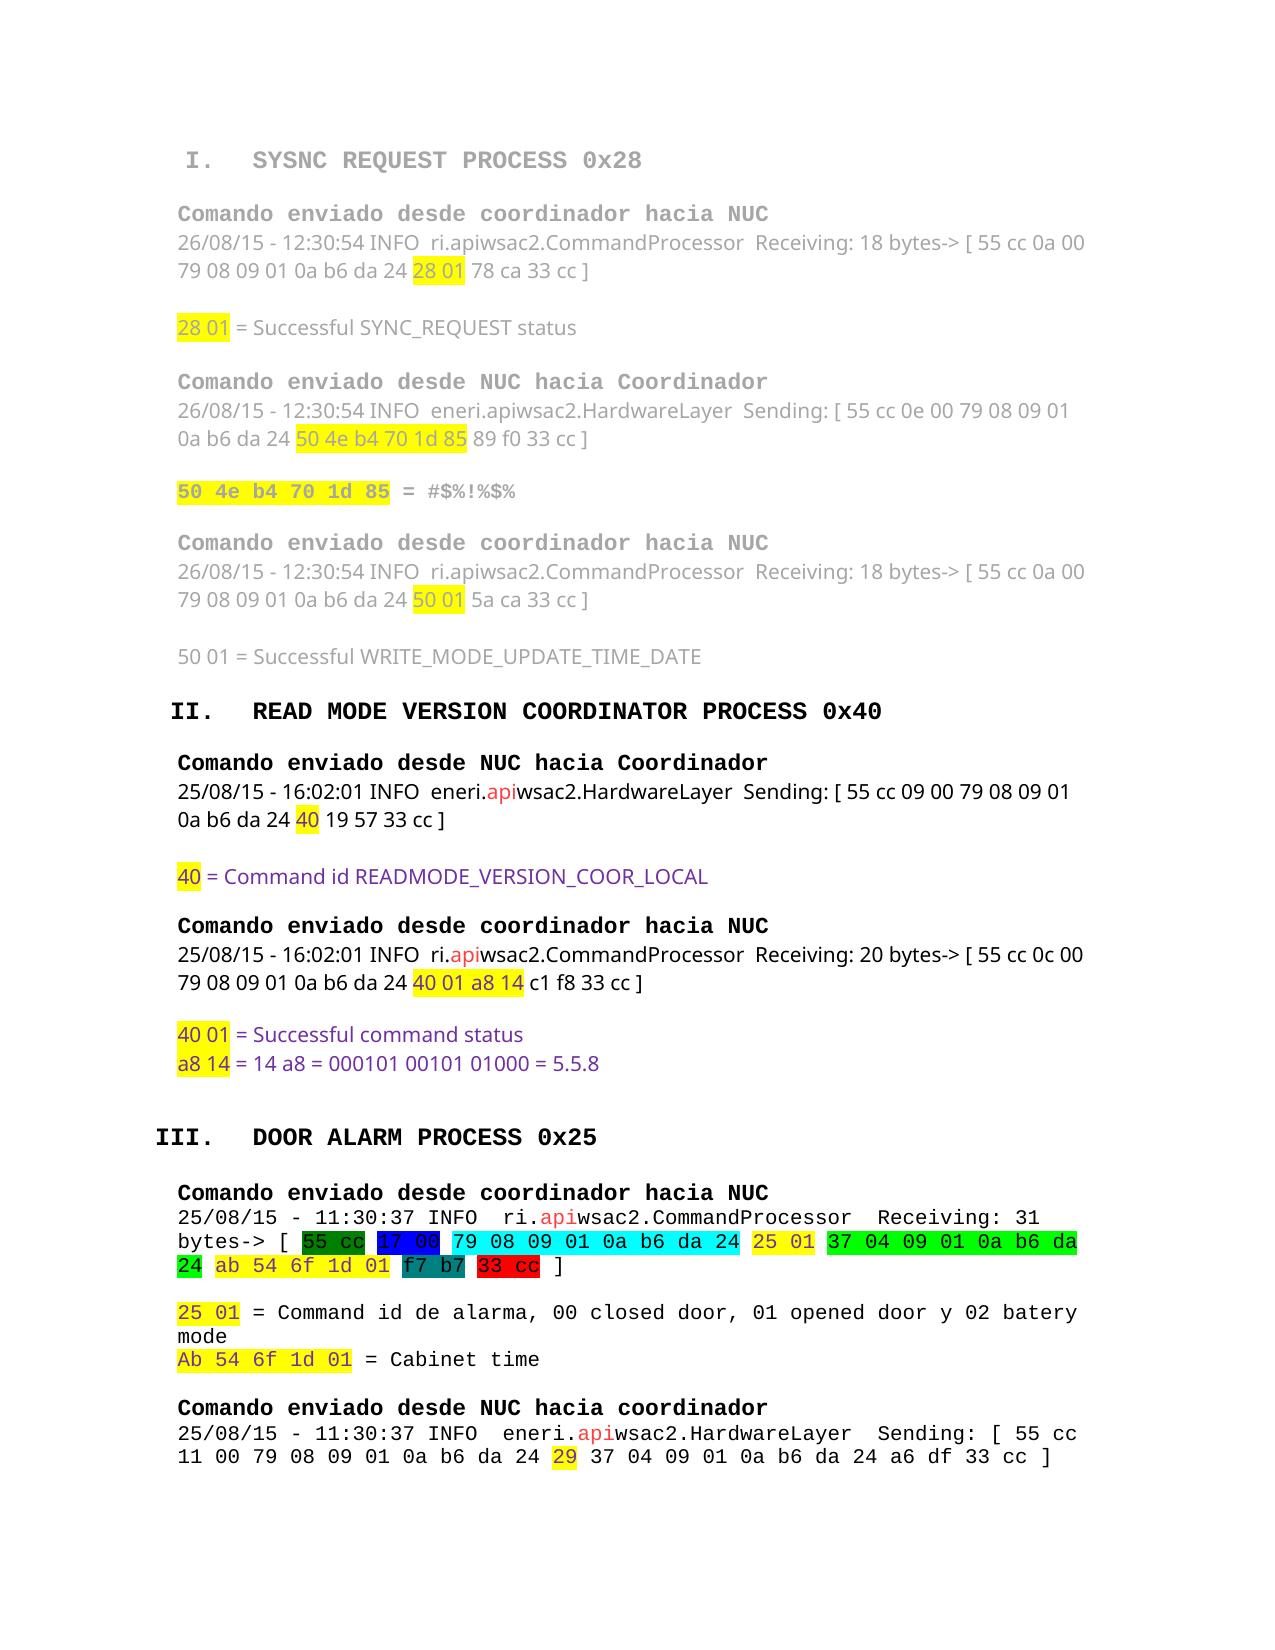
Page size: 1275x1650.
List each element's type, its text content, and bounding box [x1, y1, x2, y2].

text Comando enviado desde NUC hacia Coordinador [177, 751, 1098, 777]
text 28 01 = Successful SYNC_REQUEST status [230, 313, 1098, 342]
text 25 01 = Command id de alarma, 00 closed door, 01 opened door y 02 batery mode [177, 1302, 1098, 1349]
text 40 01 = Successful command status [230, 1021, 1098, 1049]
text Comando enviado desde coordinador hacia NUC [177, 202, 1098, 228]
text 26/08/15 - 12:30:54 INFO ri.apiwsac2.CommandProcessor Receiving: 18 bytes-> [ 55 cc 0a 00 79 08 09 01 0a b6 da 24 28 01 78 ca 33 cc ] [177, 228, 1098, 285]
list SYSNC REQUEST PROCESS 0x28 [215, 148, 1098, 176]
text Comando enviado desde coordinador hacia NUC [177, 531, 1098, 557]
list READ MODE VERSION COORDINATOR PROCESS 0x40 [215, 699, 1098, 727]
text 40 = Command id READMODE_VERSION_COOR_LOCAL [201, 862, 1098, 891]
text Comando enviado desde coordinador hacia NUC [177, 914, 1098, 940]
text Comando enviado desde NUC hacia Coordinador [177, 370, 1098, 396]
text 50 01 = Successful WRITE_MODE_UPDATE_TIME_DATE [177, 642, 1098, 671]
text 26/08/15 - 12:30:54 INFO ri.apiwsac2.CommandProcessor Receiving: 18 bytes-> [ 55 cc 0a 00 79 08 09 01 0a b6 da 24 50 01 5a ca 33 cc ] [177, 557, 1098, 614]
text 25/08/15 - 16:02:01 INFO eneri.apiwsac2.HardwareLayer Sending: [ 55 cc 09 00 79 08 09 01 0a b6 da 24 40 19 57 33 cc ] [177, 777, 1098, 834]
text 25/08/15 - 11:30:37 INFO eneri.apiwsac2.HardwareLayer Sending: [ 55 cc 11 00 79 08 09 01 0a b6 da 24 29 37 04 09 01 0a b6 da 24 a6 df 33 cc ] [177, 1422, 1098, 1470]
text Comando enviado desde NUC hacia coordinador [177, 1397, 1098, 1422]
text 25/08/15 - 16:02:01 INFO ri.apiwsac2.CommandProcessor Receiving: 20 bytes-> [ 55 cc 0c 00 79 08 09 01 0a b6 da 24 40 01 a8 14 c1 f8 33 cc ] [177, 940, 1098, 997]
text 25/08/15 - 11:30:37 INFO ri.apiwsac2.CommandProcessor Receiving: 31 bytes-> [ 55 cc 17 00 79 08 09 01 0a b6 da 24 25 01 37 04 09 01 0a b6 da 24 ab 54 6f 1d 01 f7 b7 33 cc ] [177, 1207, 1098, 1278]
text a8 14 = 14 a8 = 000101 00101 01000 = 5.5.8 [230, 1049, 1098, 1077]
text 26/08/15 - 12:30:54 INFO eneri.apiwsac2.HardwareLayer Sending: [ 55 cc 0e 00 79 08 09 01 0a b6 da 24 50 4e b4 70 1d 85 89 f0 33 cc ] [177, 396, 1098, 453]
list DOOR ALARM PROCESS 0x25 [215, 1125, 1098, 1153]
text Comando enviado desde coordinador hacia NUC [177, 1181, 1098, 1207]
text 50 4e b4 70 1d 85 = #$%!%$% [390, 481, 1098, 505]
text Ab 54 6f 1d 01 = Cabinet time [352, 1349, 1098, 1373]
